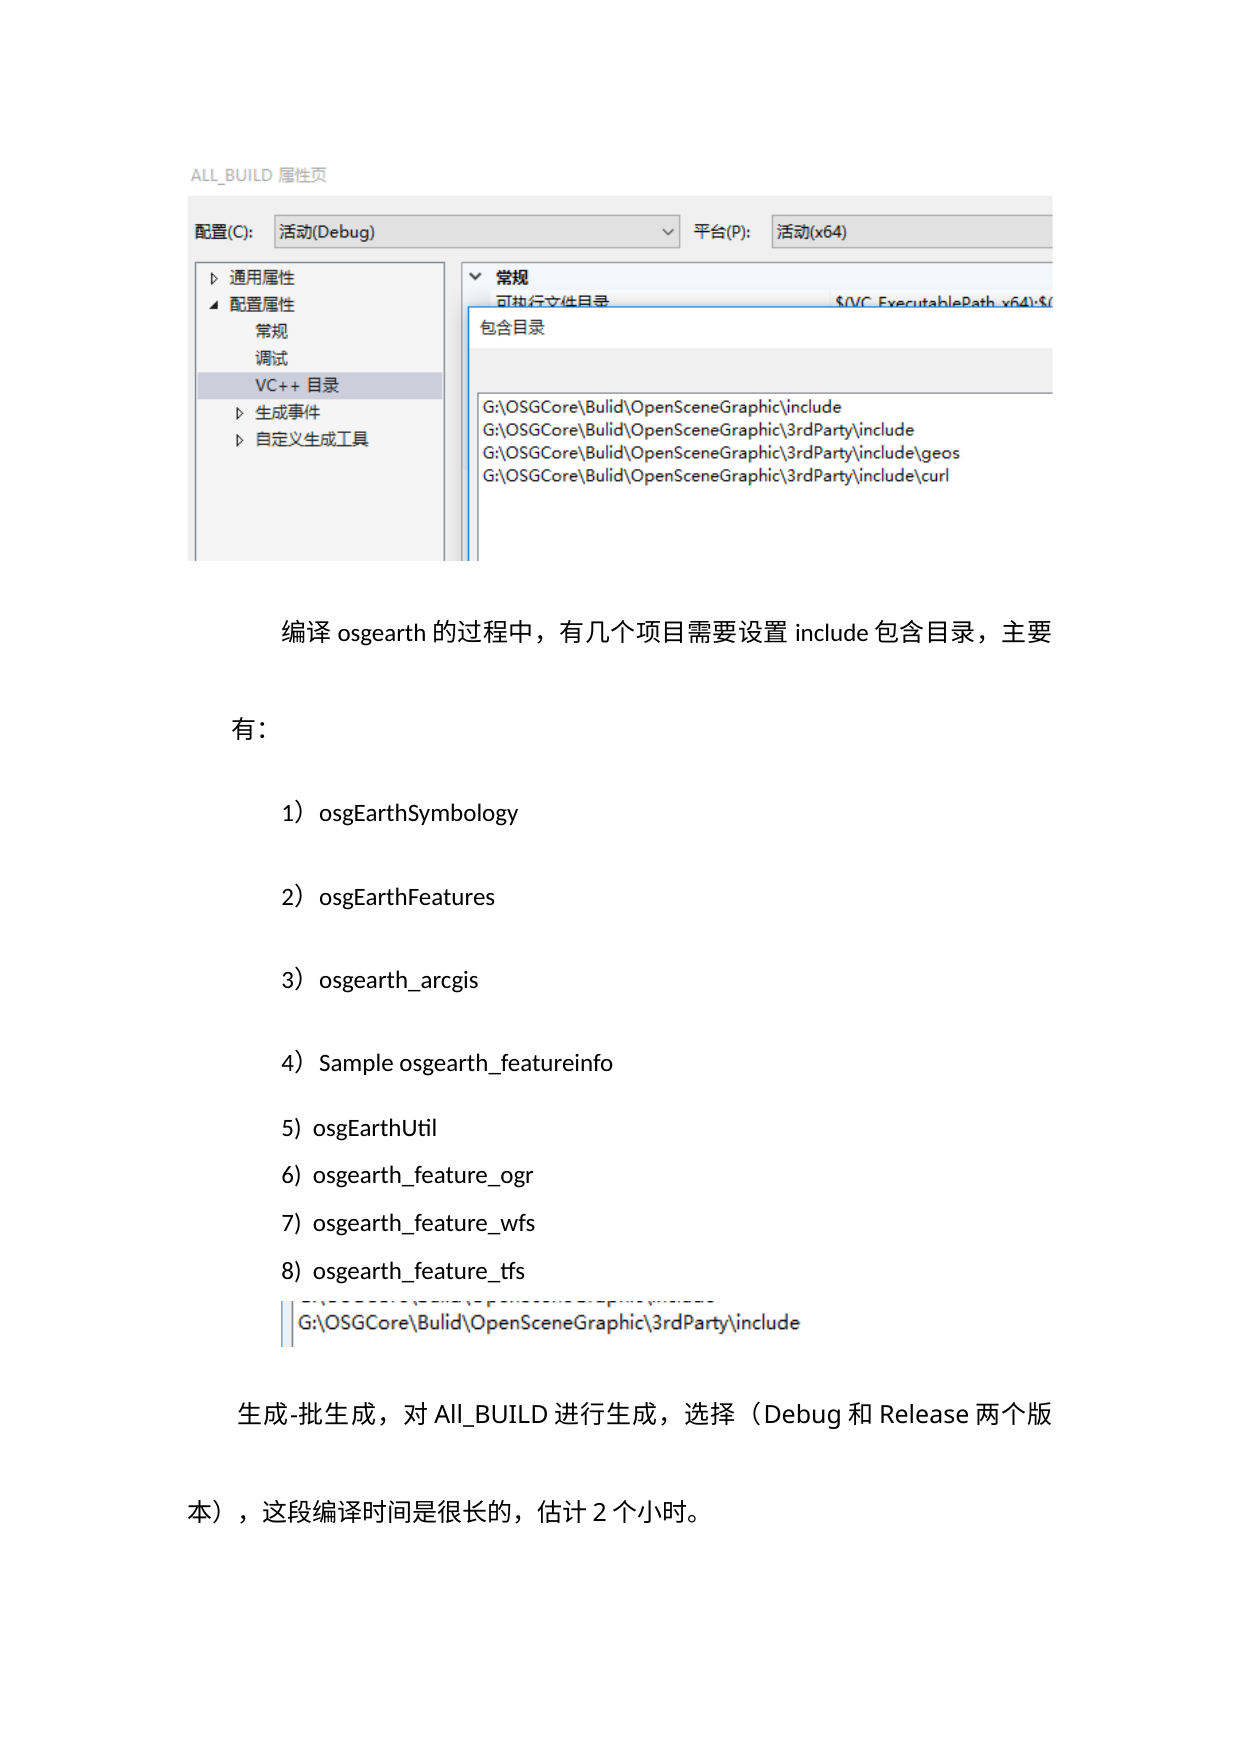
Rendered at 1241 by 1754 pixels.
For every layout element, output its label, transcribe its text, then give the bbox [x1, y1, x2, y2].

picture [281, 1301, 813, 1347]
list 8) osgearth_feature_tfs [231, 1254, 1053, 1287]
list 3）osgearth_arcgis [231, 945, 1053, 1010]
list 7) osgearth_feature_wfs [231, 1206, 1053, 1239]
list 5) osgEarthUtil [231, 1111, 1053, 1143]
text 生成-批生成，对All_BUILD进行生成，选择（Debug和Release两个版本），这段编译时间是很长的，估计2个小时。 [187, 1380, 1053, 1543]
list 6) osgearth_feature_ogr [231, 1159, 1053, 1191]
list 4）Sample osgearth_featureinfo [231, 1028, 1053, 1093]
list 编译osgearth的过程中，有几个项目需要设置include包含目录，主要有： [231, 598, 1053, 760]
list 2）osgEarthFeatures [231, 862, 1053, 927]
list 1）osgEarthSymbology [231, 778, 1053, 843]
picture [187, 162, 1053, 561]
